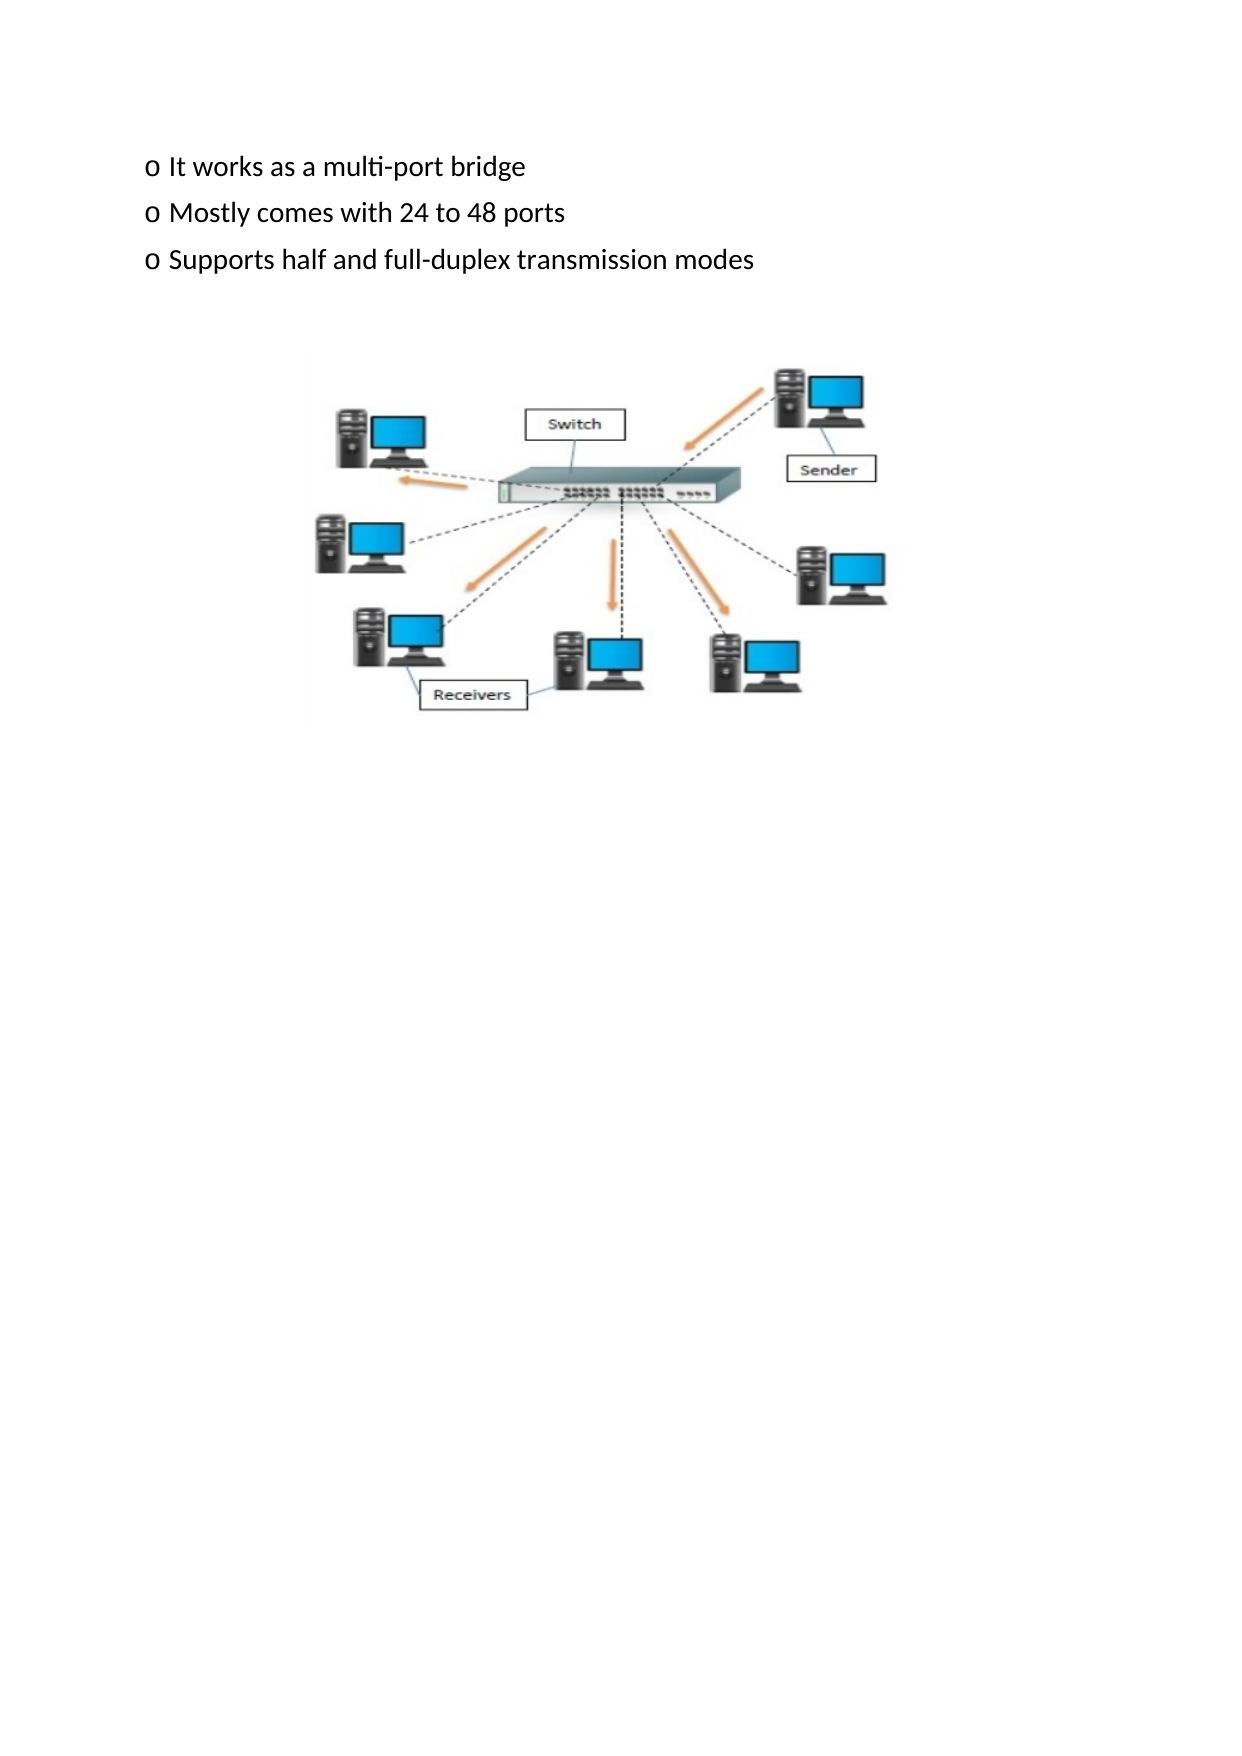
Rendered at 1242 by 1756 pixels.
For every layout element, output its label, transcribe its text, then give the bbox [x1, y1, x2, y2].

list It works as a multi-port bridge [122, 148, 1082, 185]
picture [273, 332, 915, 730]
list Mostly comes with 24 to 48 ports [122, 194, 1082, 231]
list Supports half and full-duplex transmission modes [122, 241, 1082, 278]
